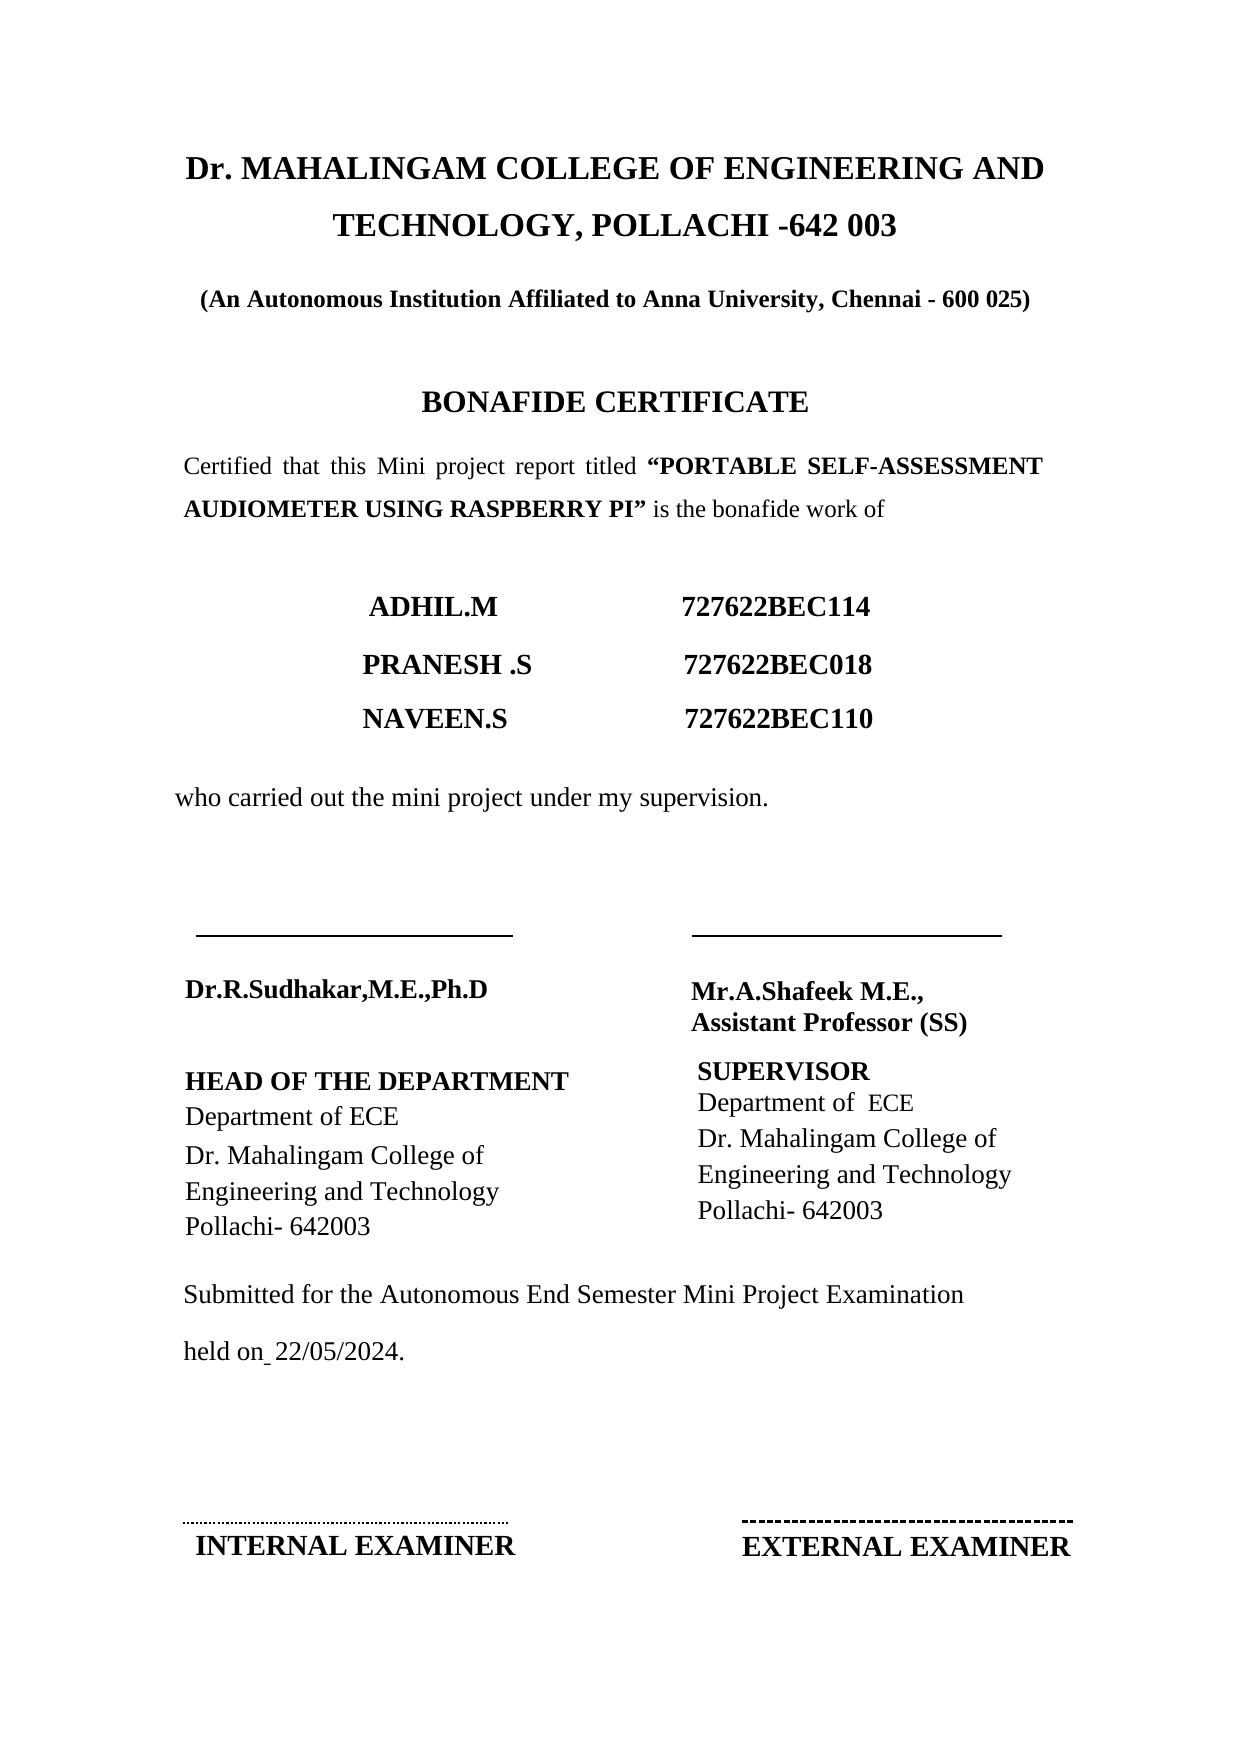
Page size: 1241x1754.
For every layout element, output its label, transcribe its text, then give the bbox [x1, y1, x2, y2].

table_header INTERNAL EXAMINER [183, 1520, 742, 1563]
text Certified that this Mini project report titled “PORTABLE SELF-ASSESSMENT AUDIOMETER USING RASPBERRY PI” is the bonafide work of [183, 451, 1148, 523]
text PRANESH .S 727622BEC018 [86, 647, 1148, 681]
table_header Mr.A.Shafeek M.E., Assistant Professor (SS) SUPERVISOR Department of ECE Dr. Mahalingam College of Engineering and Technology Pollachi- 642003 [631, 975, 1017, 1243]
title Dr. MAHALINGAM COLLEGE OF ENGINEERING AND TECHNOLOGY, POLLACHI -642 003 [85, 148, 1144, 244]
text ADHIL.M 727622BEC114 [90, 589, 1148, 622]
subtitle (An Autonomous Institution Affiliated to Anna University, Chennai - 600 025) [85, 284, 1145, 313]
table_header EXTERNAL EXAMINER [742, 1520, 1073, 1563]
text BONAFIDE CERTIFICATE [327, 383, 904, 419]
table_header Dr.R.Sudhakar,M.E.,Ph.D HEAD OF THE DEPARTMENT Department of ECE Dr. Mahalingam College of Engineering and Technology Pollachi- 642003 [180, 975, 631, 1243]
text NAVEEN.S 727622BEC110 [87, 702, 1148, 735]
text who carried out the mini project under my supervision. [174, 781, 1148, 813]
text Submitted for the Autonomous End Semester Mini Project Examination held on 22/05/2024. [183, 1279, 981, 1366]
